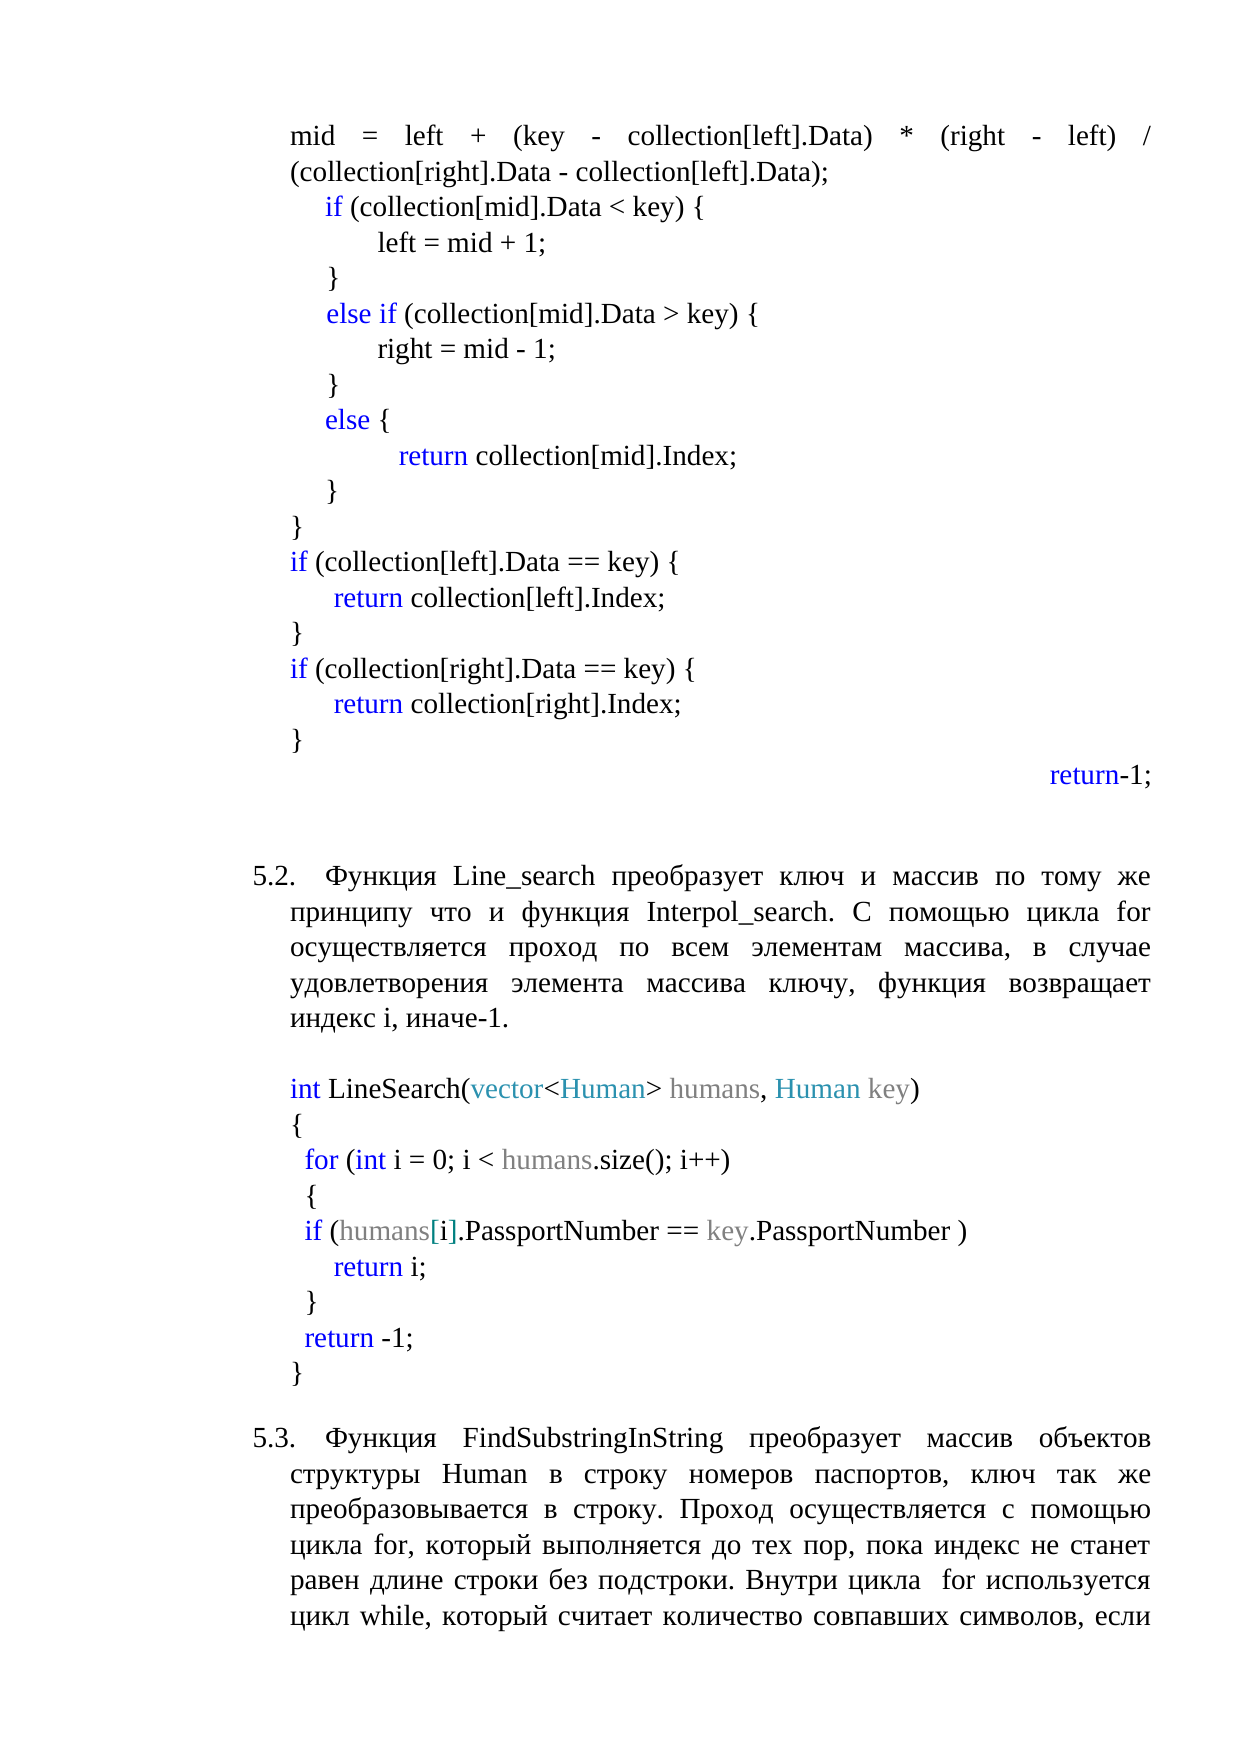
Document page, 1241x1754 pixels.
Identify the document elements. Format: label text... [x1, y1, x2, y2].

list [252, 1420, 1152, 1632]
list } [290, 260, 1152, 294]
list if (collection[mid].Data < key) { [290, 189, 1152, 223]
list if (collection[right].Data == key) { [290, 651, 1152, 684]
list } [290, 473, 1152, 507]
list return i; [290, 1249, 1152, 1282]
list return collection[right].Index; [290, 686, 1152, 720]
list else if (collection[mid].Data > key) { [290, 296, 1152, 329]
list { [290, 1178, 1152, 1211]
list int LineSearch(vector<Human> humans, Human key) [290, 1071, 1152, 1105]
list return collection[mid].Index; [290, 438, 1152, 471]
list return -1; [290, 1320, 1152, 1353]
list if (collection[left].Data == key) { [290, 544, 1152, 578]
list return-1; [290, 757, 1152, 857]
list } [290, 615, 1152, 649]
list else { [290, 402, 1152, 436]
list } [290, 509, 1152, 542]
list return collection[left].Index; [290, 580, 1152, 613]
list } [290, 722, 1152, 756]
list mid = left + (key - collection[left].Data) * (right - left) / (collection[right].Data - collection[left].Data); [290, 118, 1152, 187]
list Функция Line_search преобразует ключ и массив по тому же принципу что и функция Interpol_search. С помощью цикла for осуществляется проход по всем элементам массива, в случае удовлетворения элемента массива ключу, функция возвращает индекс i, иначе-1. [252, 858, 1152, 1034]
list } [290, 1356, 1152, 1419]
list for (int i = 0; i < humans.size(); i++) [290, 1142, 1152, 1176]
list if (humans[i].PassportNumber == key.PassportNumber ) [290, 1213, 1152, 1247]
list right = mid - 1; [290, 331, 1152, 365]
list { [290, 1107, 1152, 1140]
list } [290, 1284, 1152, 1318]
list left = mid + 1; [290, 225, 1152, 258]
list } [290, 367, 1152, 400]
